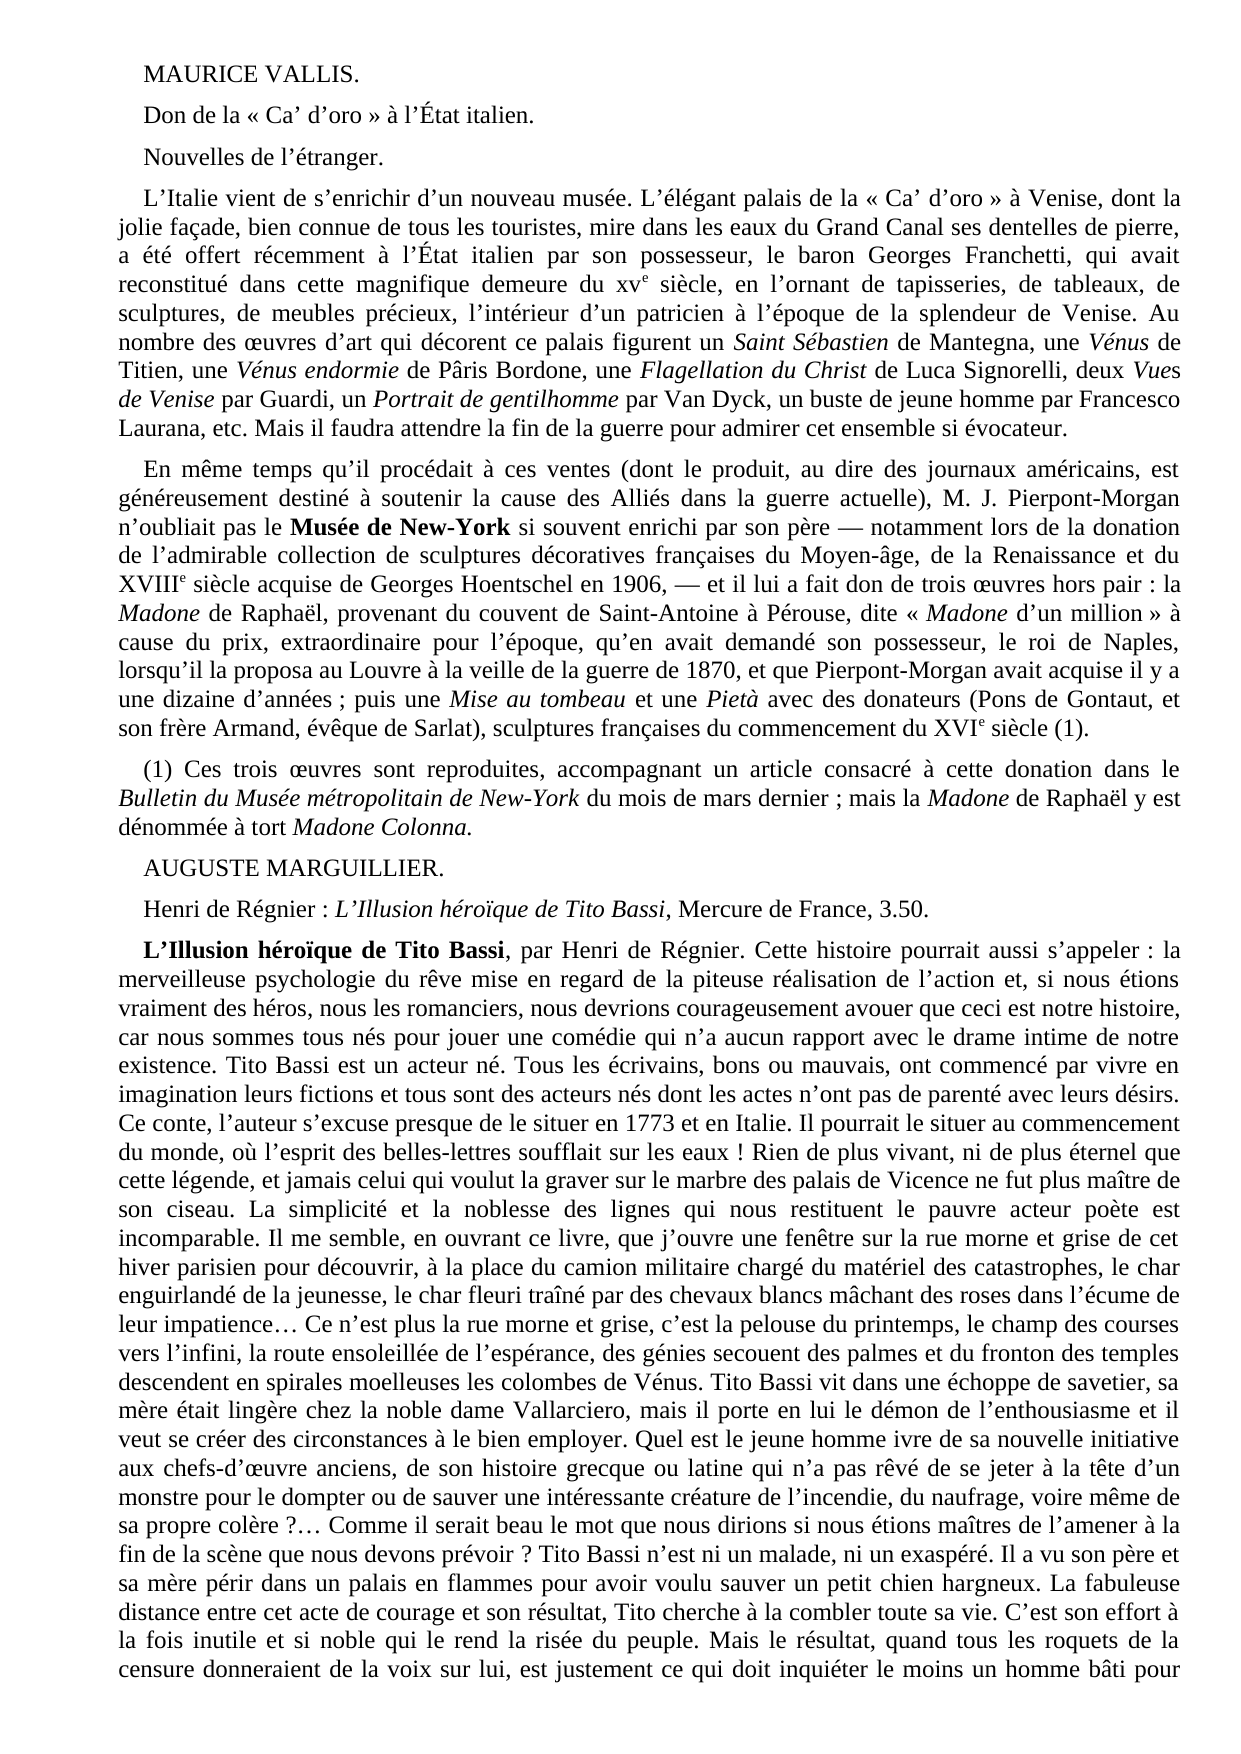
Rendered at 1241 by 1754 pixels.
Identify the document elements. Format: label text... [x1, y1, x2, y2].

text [118, 935, 1181, 1683]
text L’Italie vient de s’enrichir d’un nouveau musée. L’élégant palais de la « Ca’ d’oro » à Venise, dont la jolie façade, bien connue de tous les touristes, mire dans les eaux du Grand Canal ses dentelles de pierre, a été offert récemment à l’État italien par son possesseur, le baron Georges Franchetti, qui avait reconstitué dans cette magnifique demeure du xve siècle, en l’ornant de tapisseries, de tableaux, de sculptures, de meubles précieux, l’intérieur d’un patricien à l’époque de la splendeur de Venise. Au nombre des œuvres d’art qui décorent ce palais figurent un Saint Sébastien de Mantegna, une Vénus de Titien, une Vénus endormie de Pâris Bordone, une Flagellation du Christ de Luca Signorelli, deux Vues de Venise par Guardi, un Portrait de gentilhomme par Van Dyck, un buste de jeune homme par Francesco Laurana, etc. Mais il faudra attendre la fin de la guerre pour admirer cet ensemble si évocateur. [118, 183, 1181, 442]
text AUGUSTE MARGUILLIER. [118, 853, 1181, 882]
text (1) Ces trois œuvres sont reproduites, accompagnant un article consacré à cette donation dans le Bulletin du Musée métropolitain de New-York du mois de mars dernier ; mais la Madone de Raphaël y est dénommée à tort Madone Colonna. [118, 754, 1181, 840]
text MAURICE VALLIS. [118, 59, 1181, 88]
text Henri de Régnier : L’Illusion héroïque de Tito Bassi, Mercure de France, 3.50. [118, 894, 1181, 923]
text Don de la « Ca’ d’oro » à l’État italien. [118, 100, 1181, 129]
text En même temps qu’il procédait à ces ventes (dont le produit, au dire des journaux américains, est généreusement destiné à soutenir la cause des Alliés dans la guerre actuelle), M. J. Pierpont-Morgan n’oubliait pas le Musée de New-York si souvent enrichi par son père — notamment lors de la donation de l’admirable collection de sculptures décoratives françaises du Moyen-âge, de la Renaissance et du XVIIIe siècle acquise de Georges Hoentschel en 1906, — et il lui a fait don de trois œuvres hors pair : la Madone de Raphaël, provenant du couvent de Saint-Antoine à Pérouse, dite « Madone d’un million » à cause du prix, extraordinaire pour l’époque, qu’en avait demandé son possesseur, le roi de Naples, lorsqu’il la proposa au Louvre à la veille de la guerre de 1870, et que Pierpont-Morgan avait acquise il y a une dizaine d’années ; puis une Mise au tombeau et une Pietà avec des donateurs (Pons de Gontaut, et son frère Armand, évêque de Sarlat), sculptures françaises du commencement du XVIe siècle (1). [118, 454, 1181, 742]
text Nouvelles de l’étranger. [118, 142, 1181, 170]
